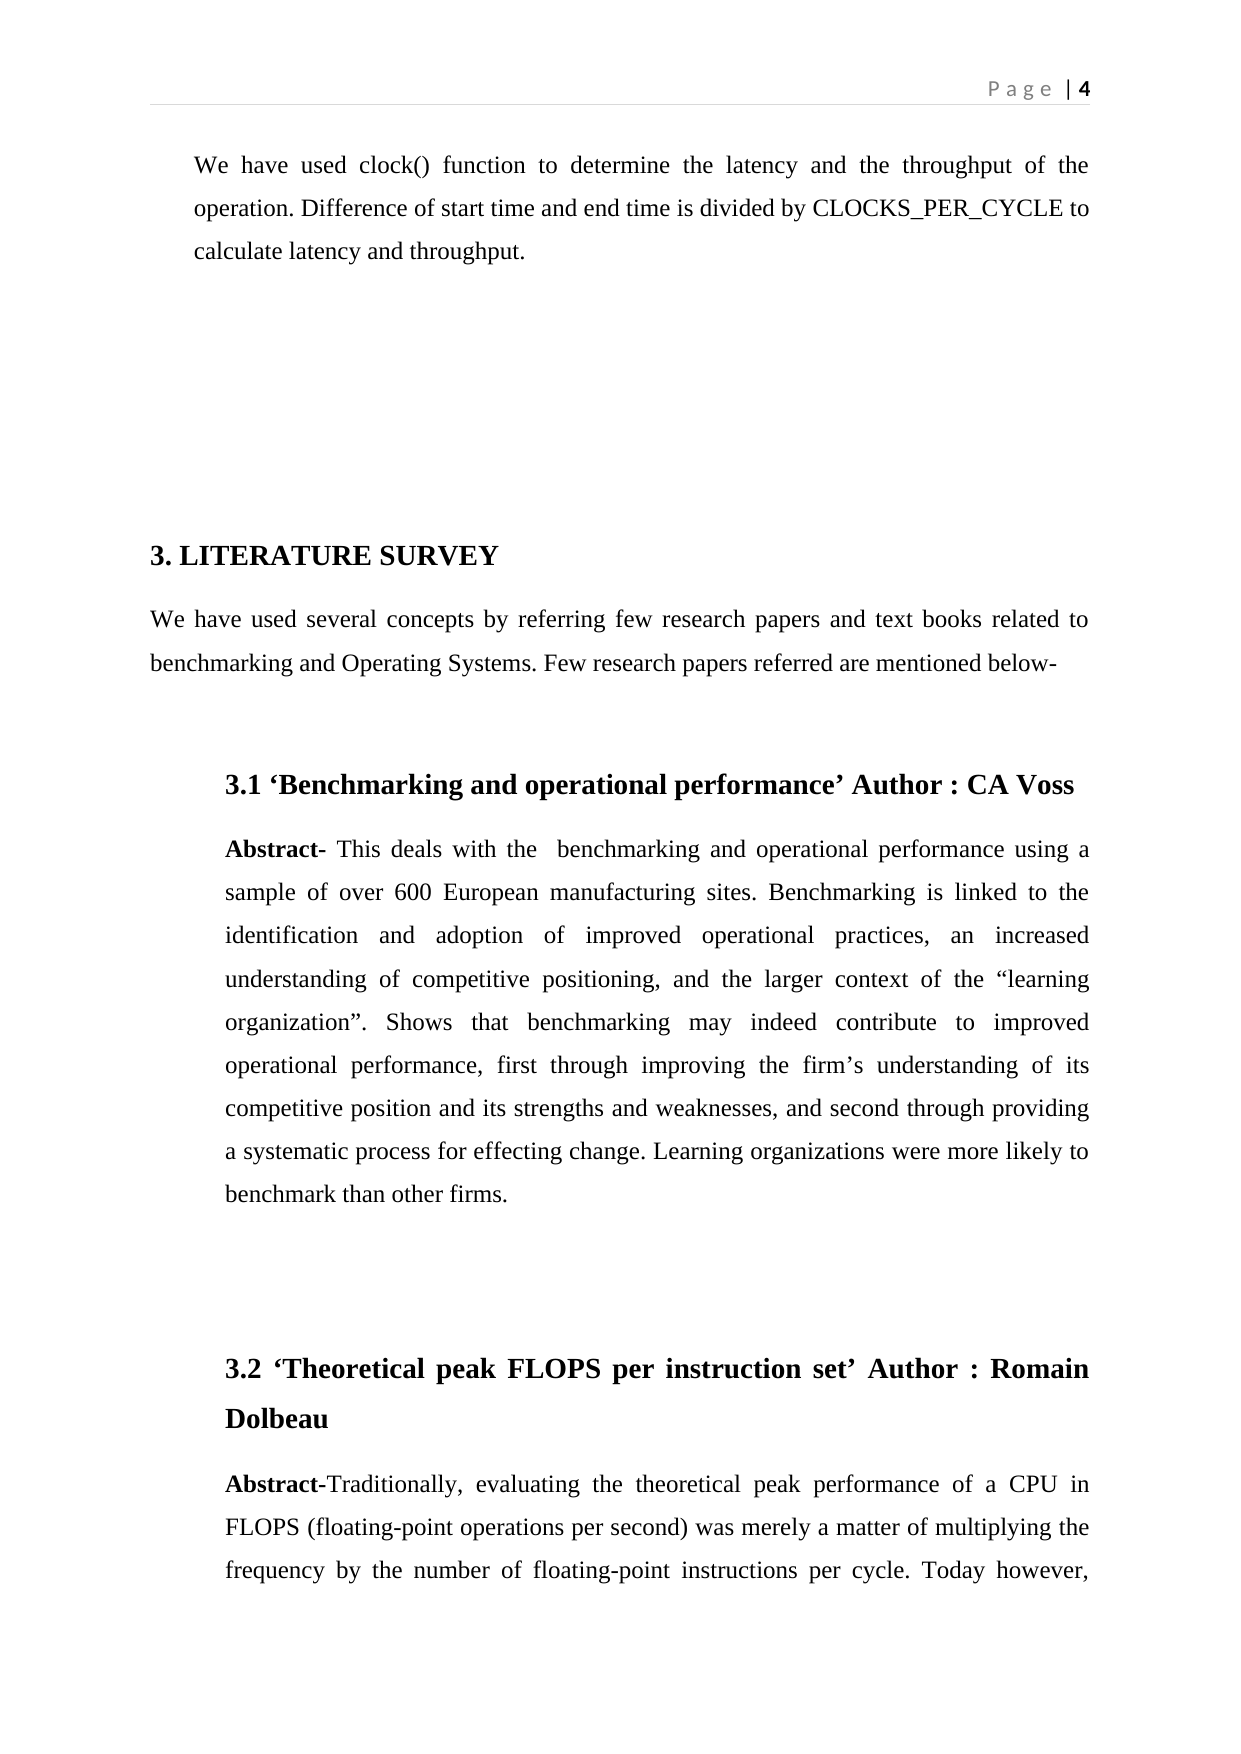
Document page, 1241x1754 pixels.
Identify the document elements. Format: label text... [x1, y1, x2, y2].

text 3. LITERATURE SURVEY [150, 538, 1090, 571]
text Abstract- This deals with the benchmarking and operational performance using a sample of over 600 European manufacturing sites. Benchmarking is linked to the identification and adoption of improved operational practices, an increased understanding of competitive positioning, and the larger context of the “learning organization”. Shows that benchmarking may indeed contribute to improved operational performance, first through improving the firm’s understanding of its competitive position and its strengths and weaknesses, and second through providing a systematic process for effecting change. Learning organizations were more likely to benchmark than other firms. [225, 834, 1090, 1208]
text We have used clock() function to determine the latency and the throughput of the operation. Difference of start time and end time is divided by CLOCKS_PER_CYCLE to calculate latency and throughput. [194, 150, 1090, 265]
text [225, 1469, 1090, 1584]
text 3.2 ‘Theoretical peak FLOPS per instruction set’ Author : Romain Dolbeau [225, 1351, 1090, 1435]
text We have used several concepts by referring few research papers and text books related to benchmarking and Operating Systems. Few research papers referred are mentioned below- [150, 604, 1090, 676]
text 3.1 ‘Benchmarking and operational performance’ Author : CA Voss [150, 767, 1090, 801]
